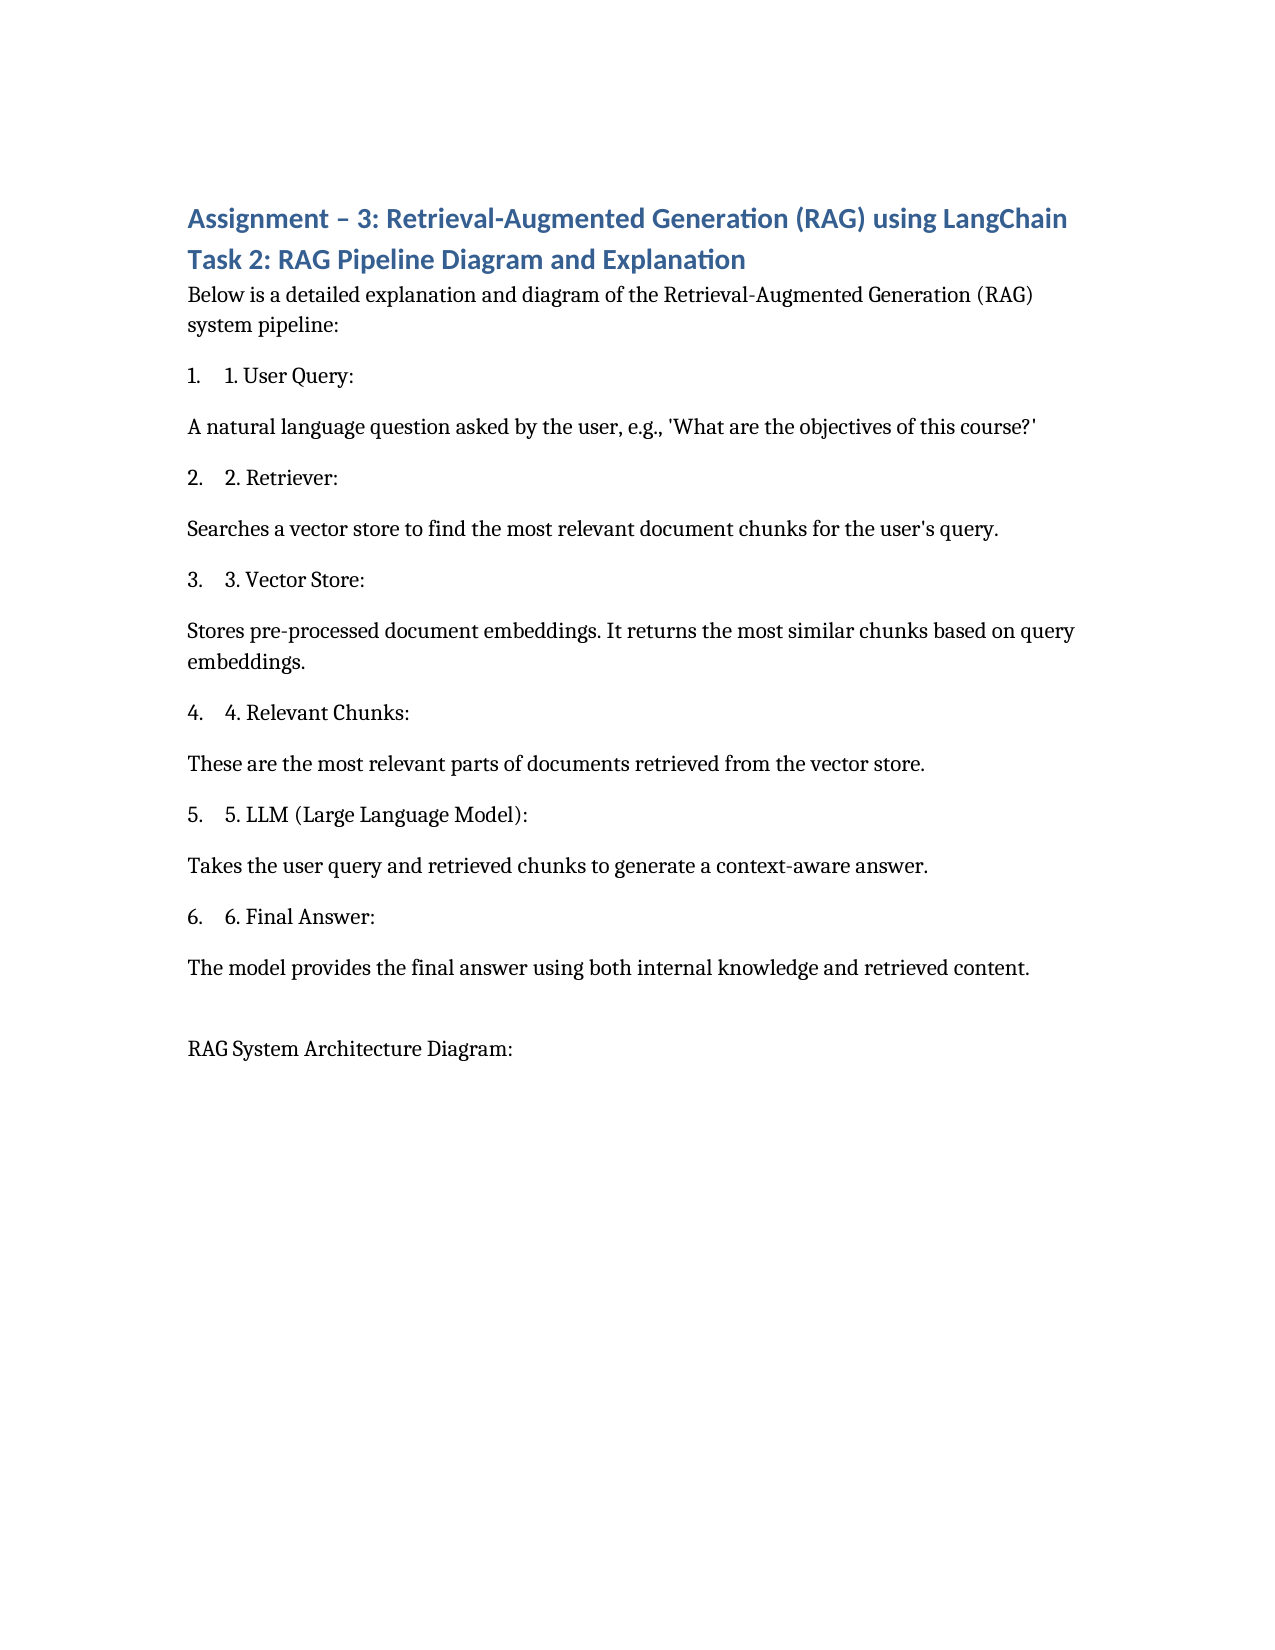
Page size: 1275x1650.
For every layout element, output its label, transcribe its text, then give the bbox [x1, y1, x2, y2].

text The model provides the final answer using both internal knowledge and retrieved content. [187, 955, 1087, 981]
text Below is a detailed explanation and diagram of the Retrieval-Augmented Generation (RAG) system pipeline: [187, 282, 1087, 338]
list 6. Final Answer: [187, 904, 1087, 930]
text Stores pre-processed document embeddings. It returns the most similar chunks based on query embeddings. [187, 618, 1087, 675]
text Takes the user query and retrieved chunks to generate a context-aware answer. [187, 853, 1087, 879]
list 3. Vector Store: [187, 567, 1087, 594]
list 2. Retriever: [187, 465, 1087, 492]
text RAG System Architecture Diagram: [187, 1006, 1087, 1062]
list 1. User Query: [187, 363, 1087, 389]
list 5. LLM (Large Language Model): [187, 802, 1087, 828]
text A natural language question asked by the user, e.g., 'What are the objectives of this course?' [187, 414, 1087, 441]
subtitle Assignment – 3: Retrieval-Augmented Generation (RAG) using LangChain Task 2: RAG Pipeline Diagram and Explanation [187, 200, 1087, 277]
text These are the most relevant parts of documents retrieved from the vector store. [187, 751, 1087, 777]
list 4. Relevant Chunks: [187, 699, 1087, 726]
text Searches a vector store to find the most relevant document chunks for the user's query. [187, 516, 1087, 543]
